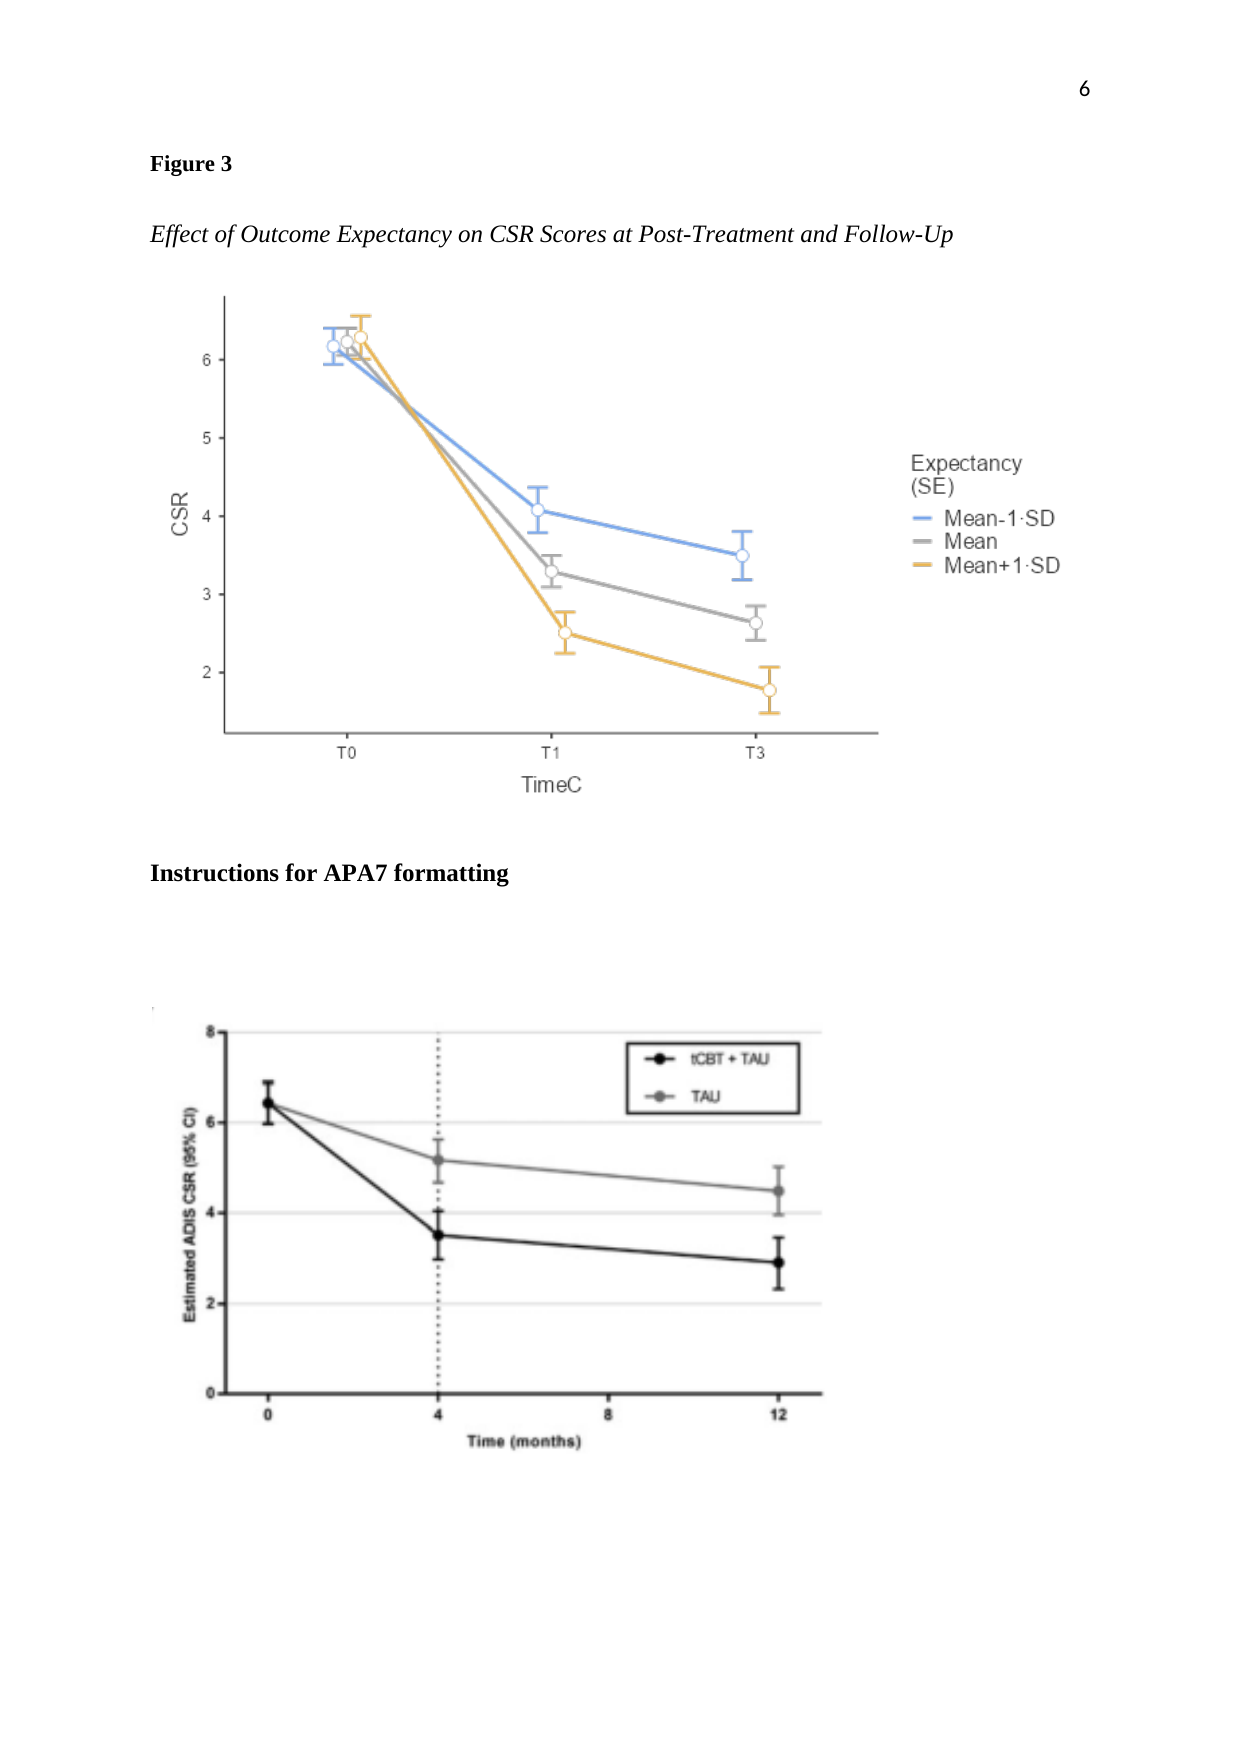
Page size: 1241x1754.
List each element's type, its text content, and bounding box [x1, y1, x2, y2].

picture [150, 276, 1091, 814]
picture [150, 1007, 888, 1460]
text Figure 3 [150, 150, 1090, 176]
text Effect of Outcome Expectancy on CSR Scores at Post-Treatment and Follow-Up [150, 219, 1090, 276]
text Instructions for APA7 formatting [150, 858, 1090, 887]
